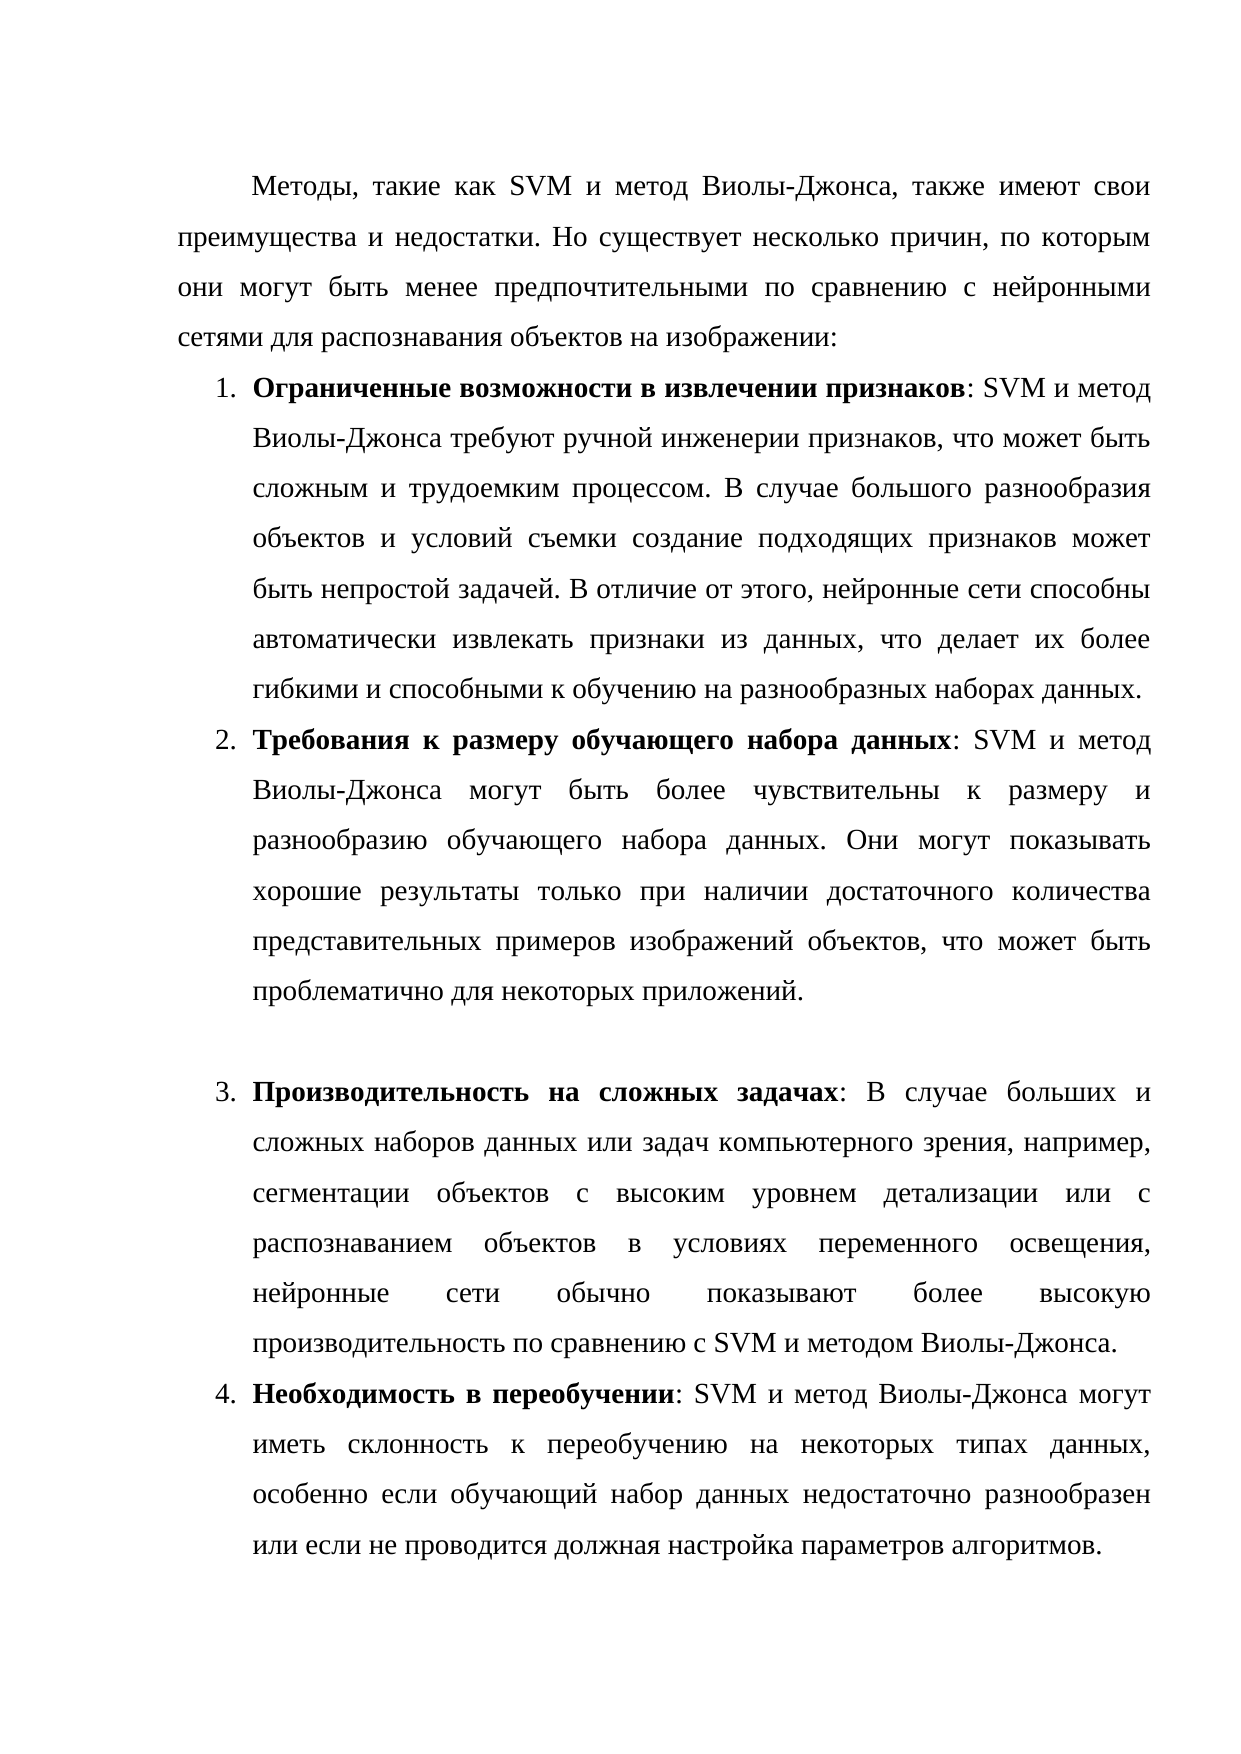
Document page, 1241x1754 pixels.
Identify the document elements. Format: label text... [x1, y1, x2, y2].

list Ограниченные возможности в извлечении признаков: SVM и метод Виолы-Джонса требуют ручной инженерии признаков, что может быть сложным и трудоемким процессом. В случае большого разнообразия объектов и условий съемки создание подходящих признаков может быть непростой задачей. В отличие от этого, нейронные сети способны автоматически извлекать признаки из данных, что делает их более гибкими и способными к обучению на разнообразных наборах данных. [215, 370, 1152, 705]
list Требования к размеру обучающего набора данных: SVM и метод Виолы-Джонса могут быть более чувствительны к размеру и разнообразию обучающего набора данных. Они могут показывать хорошие результаты только при наличии достаточного количества представительных примеров изображений объектов, что может быть проблематично для некоторых приложений. [215, 722, 1152, 1007]
list Необходимость в переобучении: SVM и метод Виолы-Джонса могут иметь склонность к переобучению на некоторых типах данных, особенно если обучающий набор данных недостаточно разнообразен или если не проводится должная настройка параметров алгоритмов. [215, 1376, 1152, 1560]
text Методы, такие как SVM и метод Виолы-Джонса, также имеют свои преимущества и недостатки. Но существует несколько причин, по которым они могут быть менее предпочтительными по сравнению с нейронными сетями для распознавания объектов на изображении: [177, 168, 1152, 353]
list Производительность на сложных задачах: В случае больших и сложных наборов данных или задач компьютерного зрения, например, сегментации объектов с высоким уровнем детализации или с распознаванием объектов в условиях переменного освещения, нейронные сети обычно показывают более высокую производительность по сравнению с SVM и методом Виолы-Джонса. [215, 1074, 1152, 1359]
